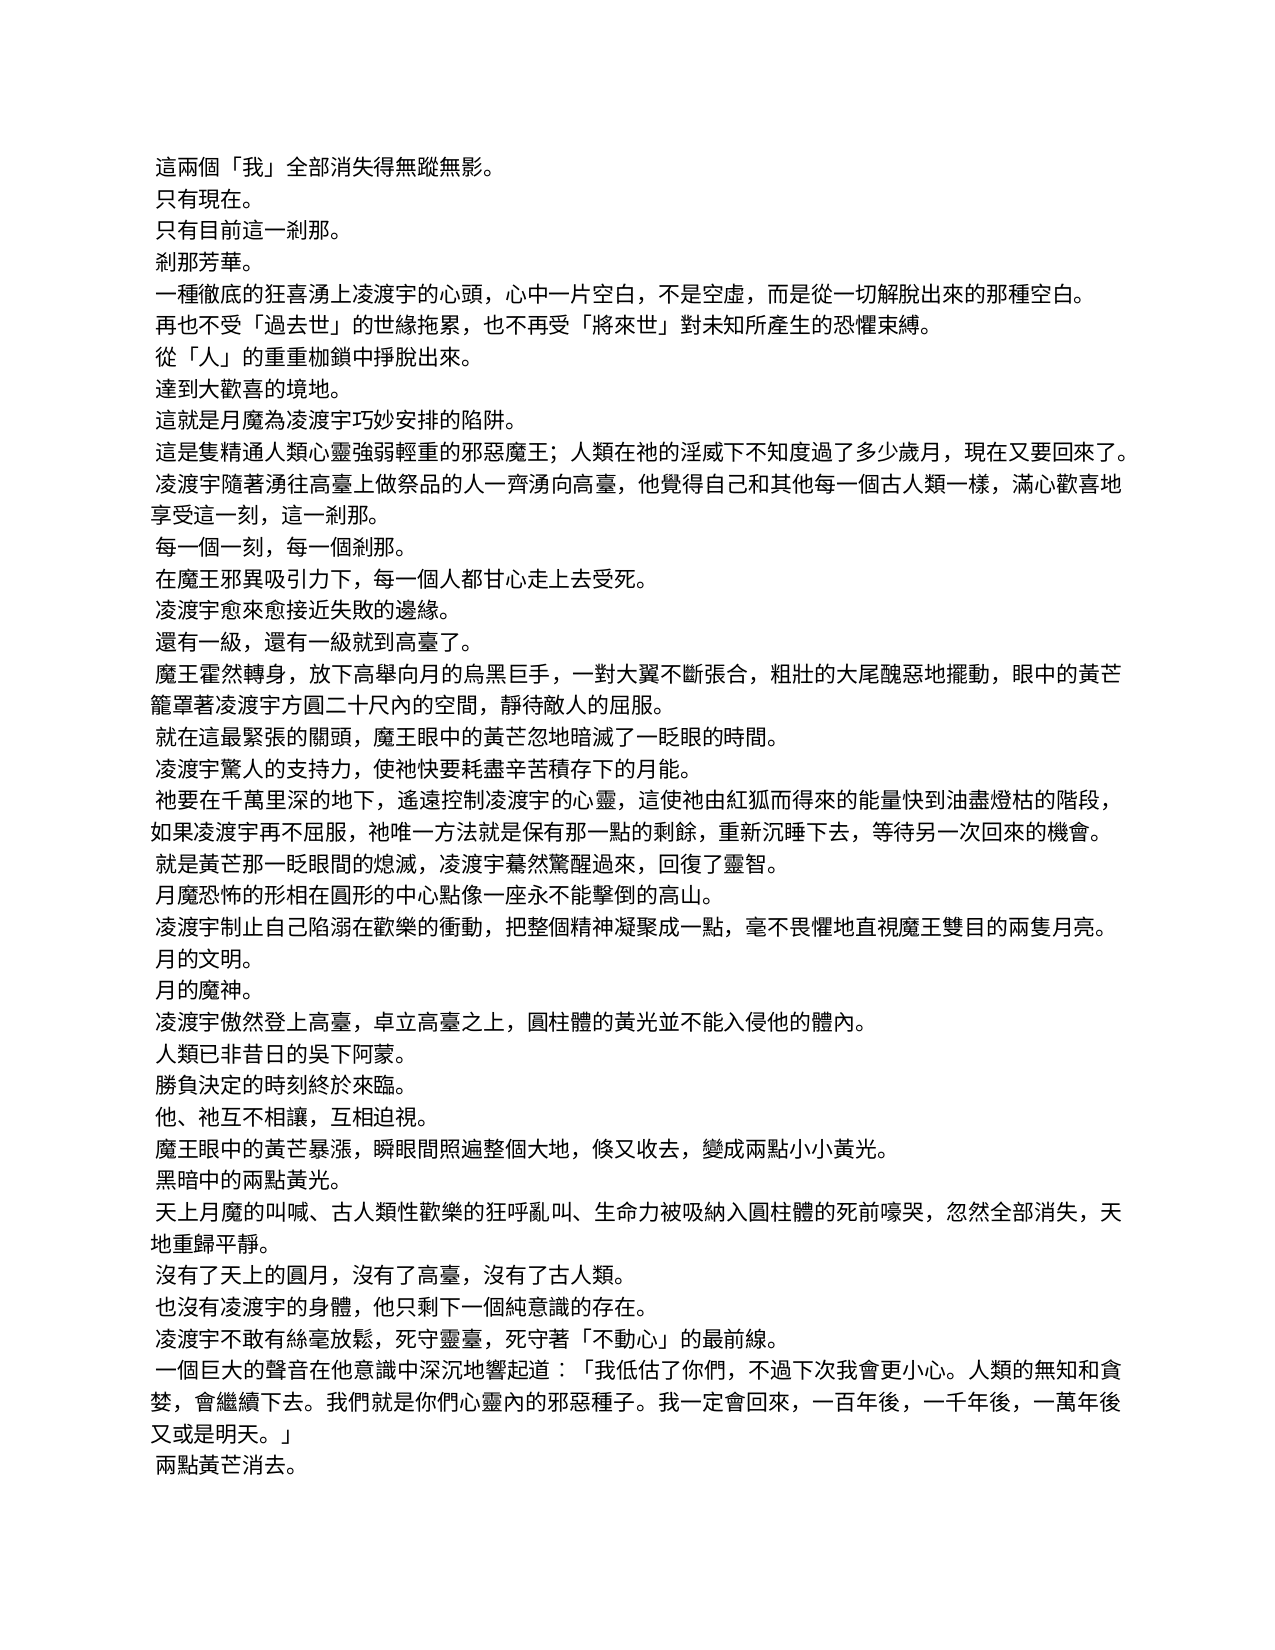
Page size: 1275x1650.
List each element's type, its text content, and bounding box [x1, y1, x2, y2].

text 凌渡宇不敢有絲毫放鬆，死守靈臺，死守著「不動心」的最前線。 [150, 1322, 1125, 1353]
text 魔王眼中的黃芒暴漲，瞬眼間照遍整個大地，倏又收去，變成兩點小小黃光。 [150, 1132, 1125, 1163]
text 凌渡宇驚人的支持力，使祂快要耗盡辛苦積存下的月能。 [150, 752, 1125, 783]
text 一種徹底的狂喜湧上凌渡宇的心頭，心中一片空白，不是空虛，而是從一切解脫出來的那種空白。 [150, 277, 1125, 308]
text 在魔王邪異吸引力下，每一個人都甘心走上去受死。 [150, 562, 1125, 593]
text 人類已非昔日的吳下阿蒙。 [150, 1037, 1125, 1068]
text 就在這最緊張的關頭，魔王眼中的黃芒忽地暗滅了一眨眼的時間。 [150, 720, 1125, 752]
text 凌渡宇制止自己陷溺在歡樂的衝動，把整個精神凝聚成一點，毫不畏懼地直視魔王雙目的兩隻月亮。 [150, 910, 1125, 942]
text 魔王霍然轉身，放下高舉向月的烏黑巨手，一對大翼不斷張合，粗壯的大尾醜惡地擺動，眼中的黃芒籠罩著凌渡宇方圓二十尺內的空間，靜待敵人的屈服。 [150, 657, 1125, 720]
text 月的魔神。 [150, 973, 1125, 1005]
text 凌渡宇隨著湧往高臺上做祭品的人一齊湧向高臺，他覺得自己和其他每一個古人類一樣，滿心歡喜地享受這一刻，這一剎那。 [150, 467, 1125, 530]
text 凌渡宇傲然登上高臺，卓立高臺之上，圓柱體的黃光並不能入侵他的體內。 [150, 1005, 1125, 1037]
text 就是黃芒那一眨眼間的熄滅，凌渡宇驀然驚醒過來，回復了靈智。 [150, 847, 1125, 878]
text 凌渡宇愈來愈接近失敗的邊緣。 [150, 593, 1125, 625]
text 祂要在千萬里深的地下，遙遠控制凌渡宇的心靈，這使祂由紅狐而得來的能量快到油盡燈枯的階段，如果凌渡宇再不屈服，祂唯一方法就是保有那一點的剩餘，重新沉睡下去，等待另一次回來的機會。 [150, 783, 1125, 847]
text 一個巨大的聲音在他意識中深沉地響起道︰「我低估了你們，不過下次我會更小心。人類的無知和貪婪，會繼續下去。我們就是你們心靈內的邪惡種子。我一定會回來，一百年後，一千年後，一萬年後，又或是明天。」 [150, 1353, 1125, 1448]
text 兩點黃芒消去。 [150, 1448, 1125, 1480]
text 沒有了天上的圓月，沒有了高臺，沒有了古人類。 [150, 1258, 1125, 1290]
text 從「人」的重重枷鎖中掙脫出來。 [150, 340, 1125, 372]
text 這兩個「我」全部消失得無蹤無影。 [150, 150, 1125, 182]
text 黑暗中的兩點黃光。 [150, 1163, 1125, 1195]
text 再也不受「過去世」的世緣拖累，也不再受「將來世」對未知所產生的恐懼束縛。 [150, 308, 1125, 340]
text 剎那芳華。 [150, 245, 1125, 277]
text 月的文明。 [150, 942, 1125, 973]
text 月魔恐怖的形相在圓形的中心點像一座永不能擊倒的高山。 [150, 878, 1125, 910]
text 這就是月魔為凌渡宇巧妙安排的陷阱。 [150, 403, 1125, 435]
text 還有一級，還有一級就到高臺了。 [150, 625, 1125, 657]
text 天上月魔的叫喊、古人類性歡樂的狂呼亂叫、生命力被吸納入圓柱體的死前嚎哭，忽然全部消失，天地重歸平靜。 [150, 1195, 1125, 1258]
text 每一個一刻，每一個剎那。 [150, 530, 1125, 562]
text 勝負決定的時刻終於來臨。 [150, 1068, 1125, 1100]
text 達到大歡喜的境地。 [150, 372, 1125, 403]
text 他、祂互不相讓，互相迫視。 [150, 1100, 1125, 1132]
text 也沒有凌渡宇的身體，他只剩下一個純意識的存在。 [150, 1290, 1125, 1322]
text 只有目前這一剎那。 [150, 213, 1125, 245]
text 只有現在。 [150, 182, 1125, 213]
text 這是隻精通人類心靈強弱輕重的邪惡魔王；人類在祂的淫威下不知度過了多少歲月，現在又要回來了。 [150, 435, 1125, 467]
